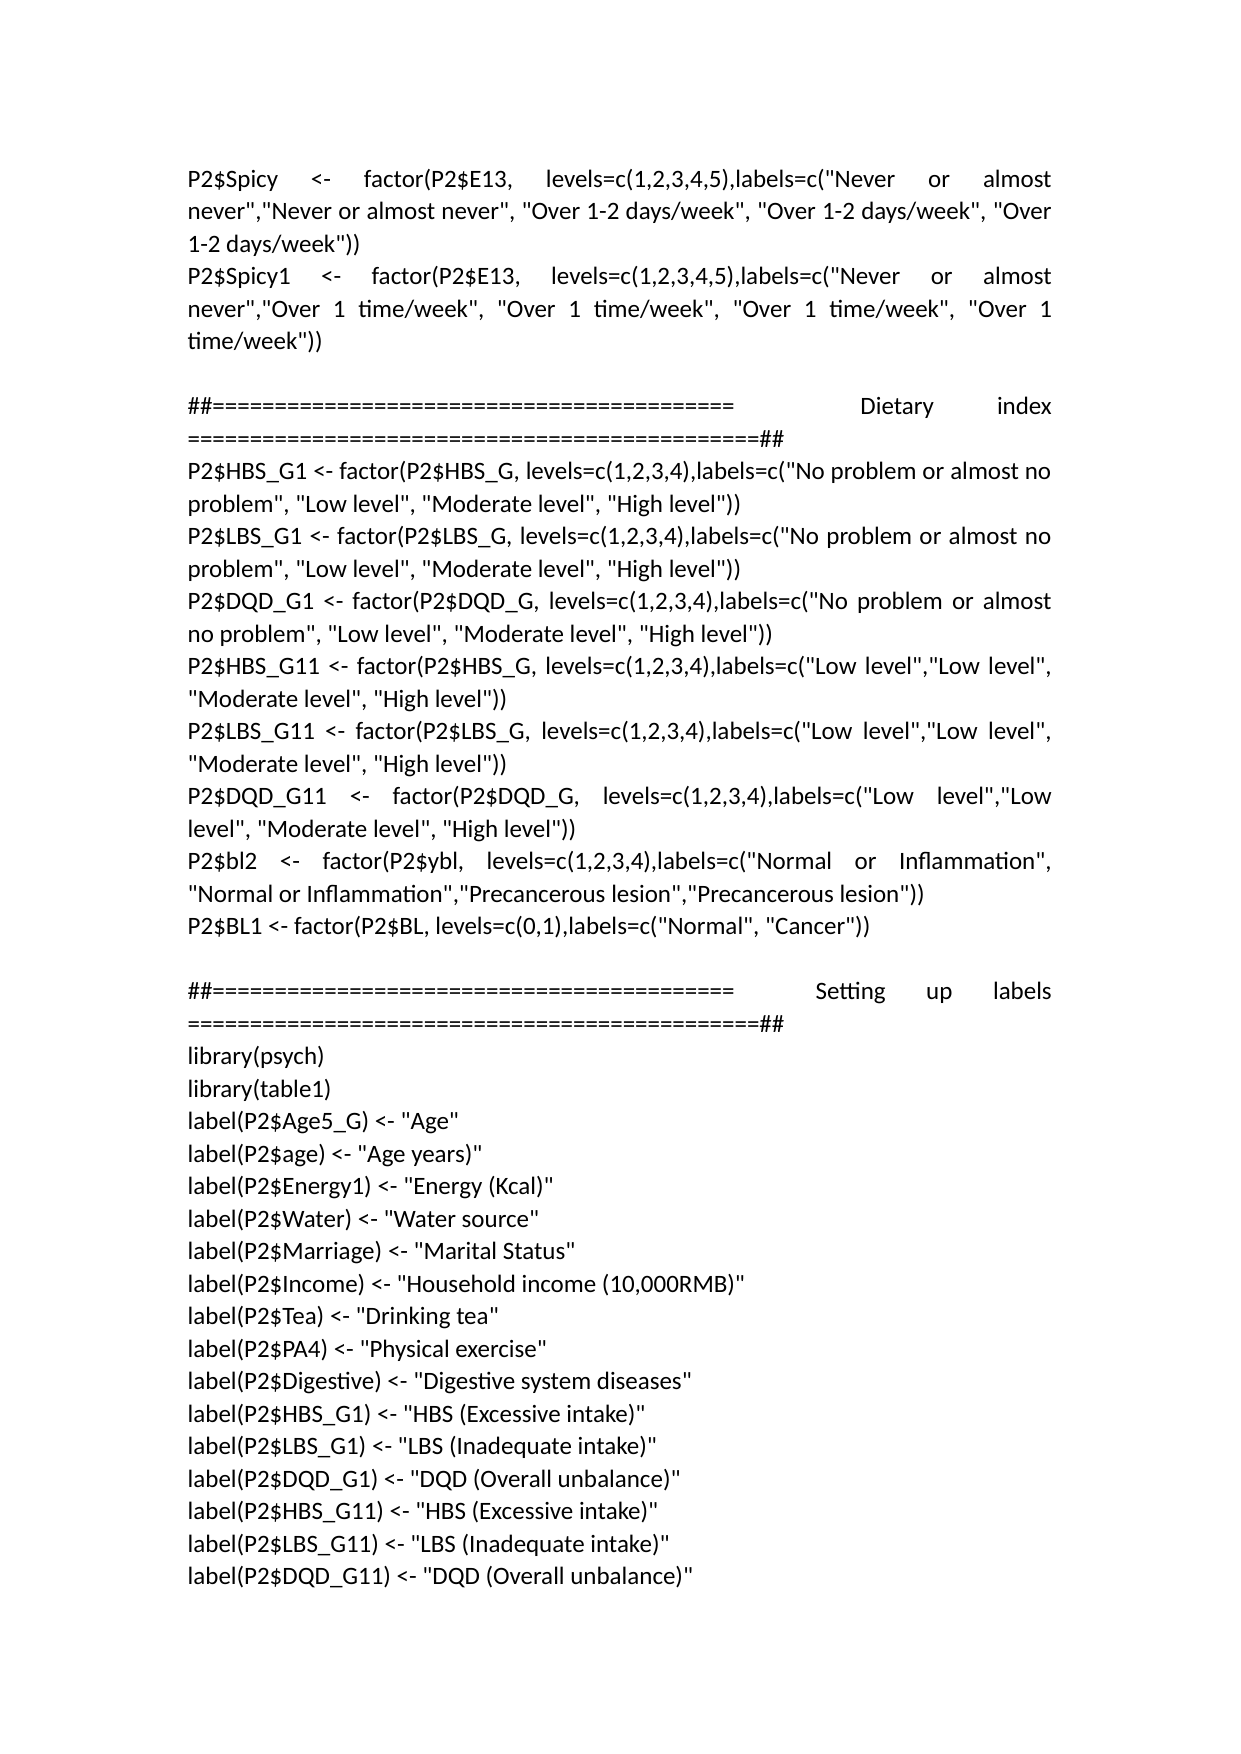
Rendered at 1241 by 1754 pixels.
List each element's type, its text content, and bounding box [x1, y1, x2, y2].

text ##========================================== Setting up labels ==============================================## [187, 974, 1053, 1039]
text label(P2$Digestive) <- "Digestive system diseases" [187, 1364, 1053, 1397]
text P2$bl2 <- factor(P2$ybl, levels=c(1,2,3,4),labels=c("Normal or Inflammation", "Normal or Inflammation","Precancerous lesion","Precancerous lesion")) [187, 844, 1053, 909]
text P2$DQD_G1 <- factor(P2$DQD_G, levels=c(1,2,3,4),labels=c("No problem or almost no problem", "Low level", "Moderate level", "High level")) [187, 584, 1053, 649]
text label(P2$Energy1) <- "Energy (Kcal)" [187, 1169, 1053, 1202]
text label(P2$LBS_G1) <- "LBS (Inadequate intake)" [187, 1429, 1053, 1462]
text P2$HBS_G11 <- factor(P2$HBS_G, levels=c(1,2,3,4),labels=c("Low level","Low level", "Moderate level", "High level")) [187, 649, 1053, 714]
text P2$LBS_G1 <- factor(P2$LBS_G, levels=c(1,2,3,4),labels=c("No problem or almost no problem", "Low level", "Moderate level", "High level")) [187, 519, 1053, 584]
text label(P2$Age5_G) <- "Age" [187, 1104, 1053, 1137]
text label(P2$Income) <- "Household income (10,000RMB)" [187, 1267, 1053, 1299]
text P2$Spicy1 <- factor(P2$E13, levels=c(1,2,3,4,5),labels=c("Never or almost never","Over 1 time/week", "Over 1 time/week", "Over 1 time/week", "Over 1 time/week")) [187, 259, 1053, 357]
text P2$HBS_G1 <- factor(P2$HBS_G, levels=c(1,2,3,4),labels=c("No problem or almost no problem", "Low level", "Moderate level", "High level")) [187, 454, 1053, 519]
text ##========================================== Dietary index ==============================================## [187, 389, 1053, 454]
text label(P2$Marriage) <- "Marital Status" [187, 1234, 1053, 1267]
text label(P2$PA4) <- "Physical exercise" [187, 1332, 1053, 1364]
text label(P2$age) <- "Age years)" [187, 1137, 1053, 1169]
text library(table1) [187, 1072, 1053, 1104]
text label(P2$DQD_G1) <- "DQD (Overall unbalance)" [187, 1462, 1053, 1494]
text library(psych) [187, 1039, 1053, 1072]
text P2$Spicy <- factor(P2$E13, levels=c(1,2,3,4,5),labels=c("Never or almost never","Never or almost never", "Over 1-2 days/week", "Over 1-2 days/week", "Over 1-2 days/week")) [187, 162, 1053, 259]
text label(P2$HBS_G1) <- "HBS (Excessive intake)" [187, 1397, 1053, 1429]
text P2$LBS_G11 <- factor(P2$LBS_G, levels=c(1,2,3,4),labels=c("Low level","Low level", "Moderate level", "High level")) [187, 714, 1053, 779]
text P2$BL1 <- factor(P2$BL, levels=c(0,1),labels=c("Normal", "Cancer")) [187, 909, 1053, 942]
text P2$DQD_G11 <- factor(P2$DQD_G, levels=c(1,2,3,4),labels=c("Low level","Low level", "Moderate level", "High level")) [187, 779, 1053, 844]
text label(P2$Tea) <- "Drinking tea" [187, 1299, 1053, 1332]
text label(P2$DQD_G11) <- "DQD (Overall unbalance)" [187, 1559, 1053, 1592]
text label(P2$HBS_G11) <- "HBS (Excessive intake)" [187, 1494, 1053, 1527]
text label(P2$Water) <- "Water source" [187, 1202, 1053, 1234]
text label(P2$LBS_G11) <- "LBS (Inadequate intake)" [187, 1527, 1053, 1559]
